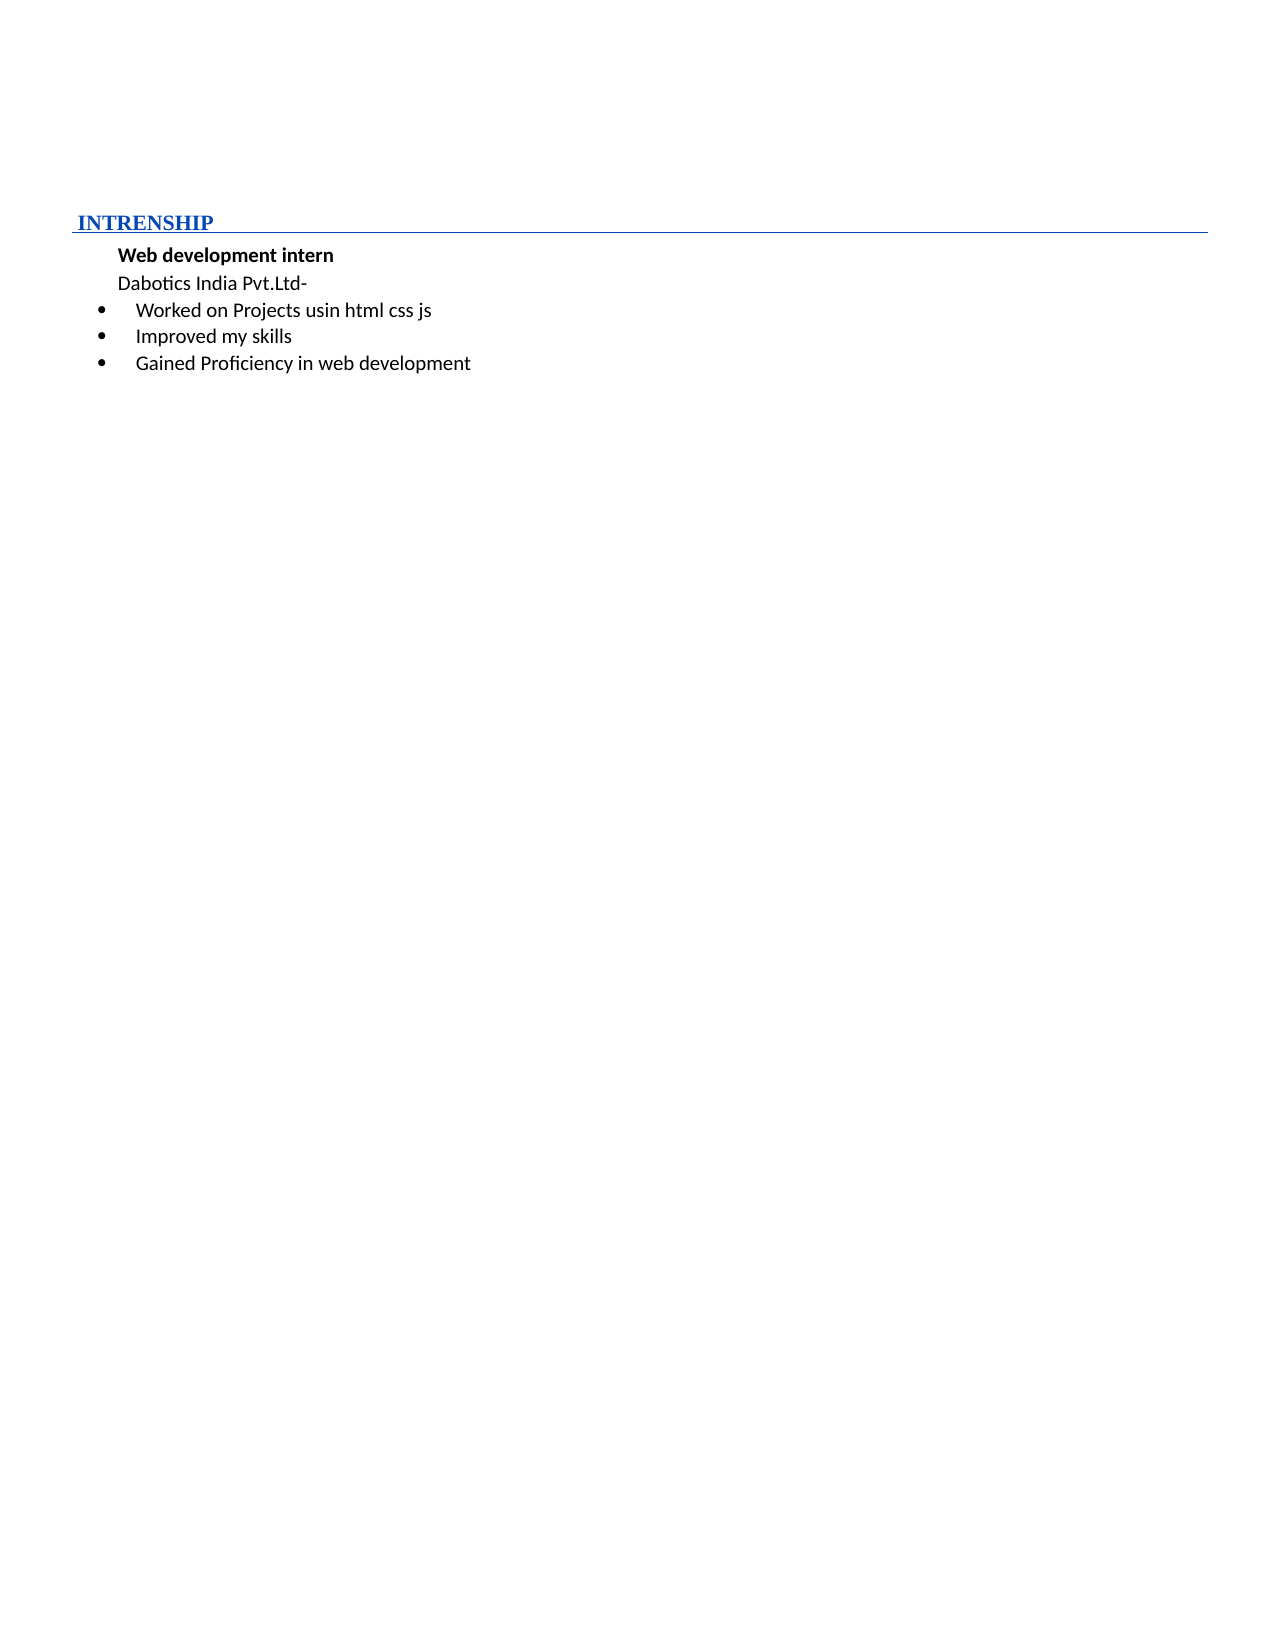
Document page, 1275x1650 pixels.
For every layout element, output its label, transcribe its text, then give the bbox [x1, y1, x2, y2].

text Web development intern [118, 242, 1092, 267]
list Gained Proficiency in web development [98, 350, 1092, 375]
subtitle INTRENSHIP [72, 210, 1212, 235]
list Improved my skills [98, 324, 1092, 349]
list Worked on Projects usin html css js [98, 297, 1092, 323]
text Dabotics India Pvt.Ltd- [118, 270, 1092, 295]
